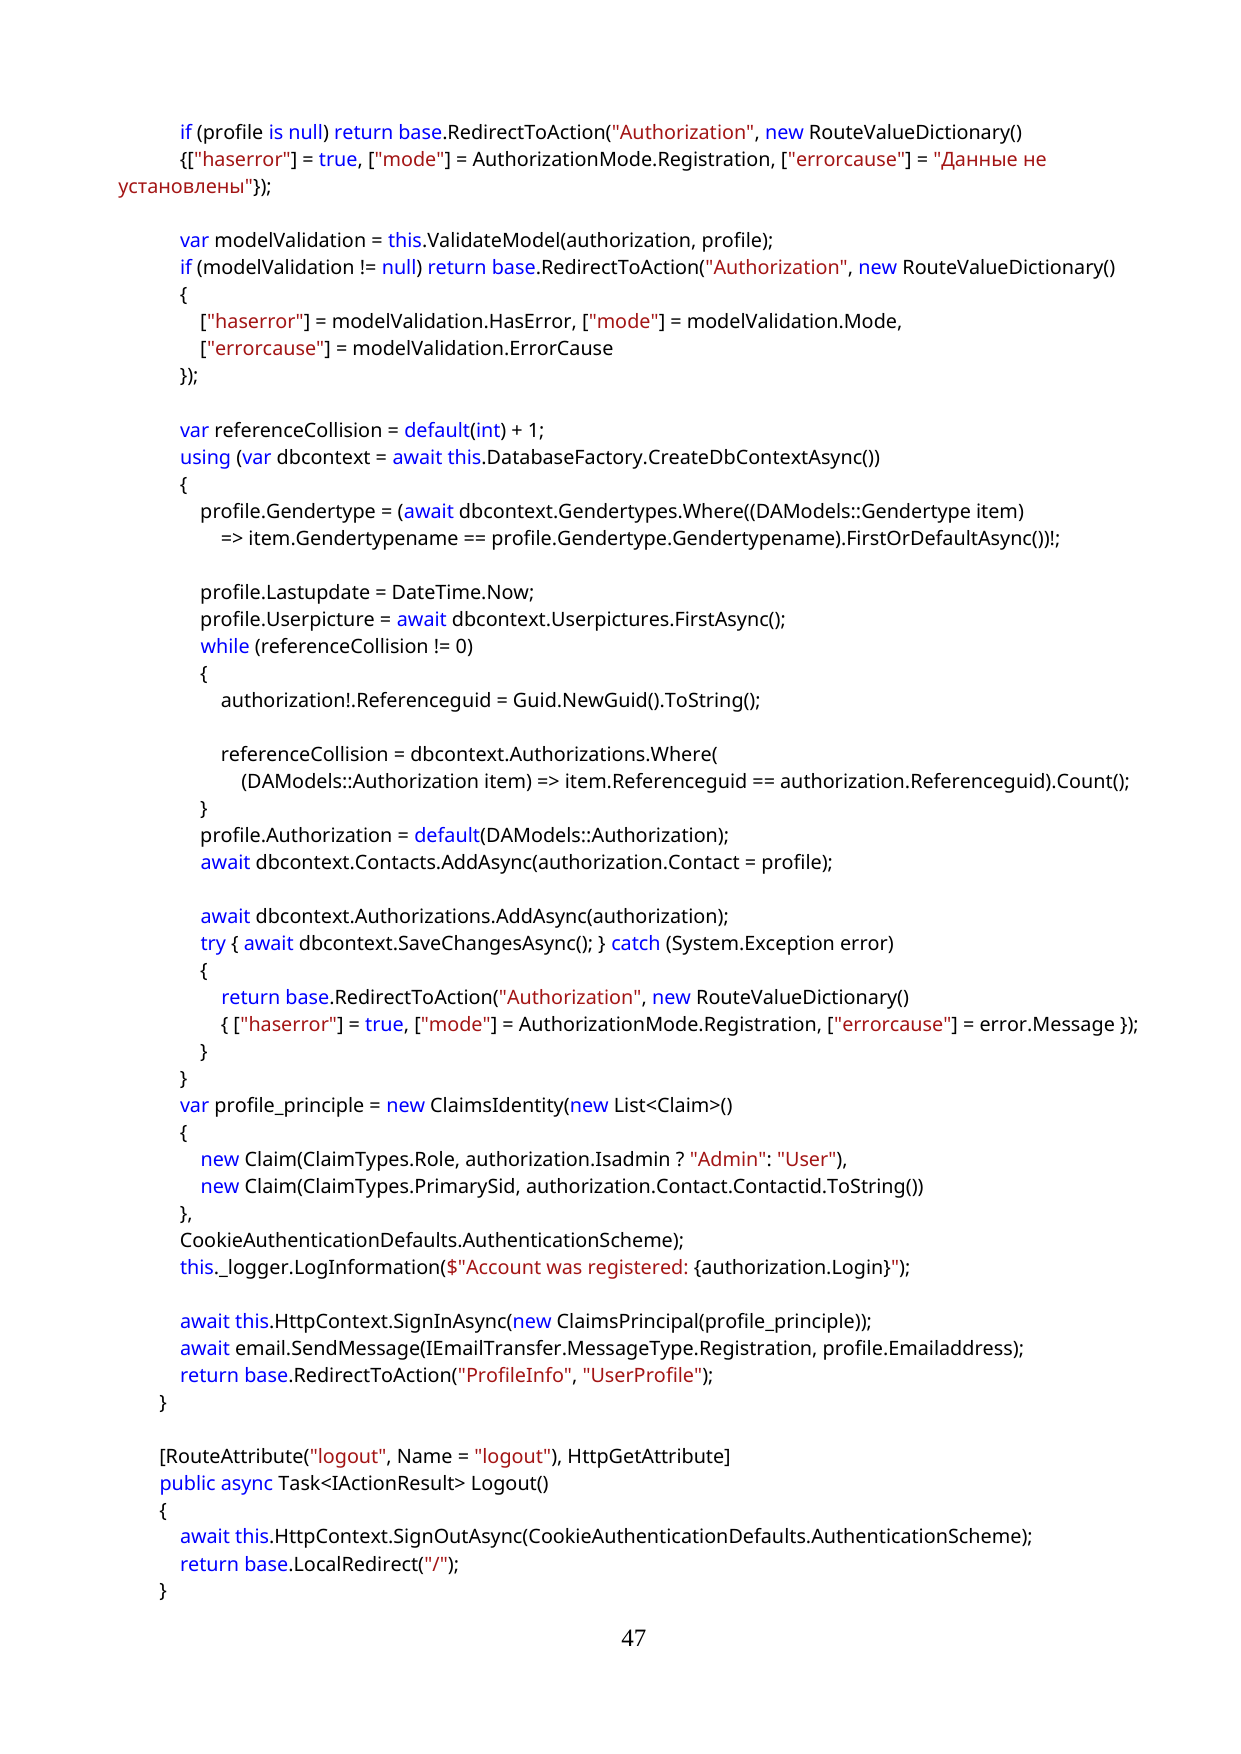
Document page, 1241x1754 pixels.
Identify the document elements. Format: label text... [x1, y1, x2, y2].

text return base.LocalRedirect("/"); [118, 1550, 1154, 1577]
text if (modelValidation != null) return base.RedirectToAction("Authorization", new RouteValueDictionary() [118, 253, 1154, 280]
text }, [118, 1199, 1154, 1226]
text if (profile is null) return base.RedirectToAction("Authorization", new RouteValueDictionary() [118, 118, 1154, 145]
text await email.SendMessage(IEmailTransfer.MessageType.Registration, profile.Emailaddress); [118, 1334, 1154, 1361]
text { [118, 956, 1154, 983]
text authorization!.Referenceguid = Guid.NewGuid().ToString(); [118, 686, 1154, 713]
text try { await dbcontext.SaveChangesAsync(); } catch (System.Exception error) [118, 929, 1154, 956]
text profile.Gendertype = (await dbcontext.Gendertypes.Where((DAModels::Gendertype item) [118, 498, 1154, 524]
text }); [118, 361, 1154, 388]
text return base.RedirectToAction("ProfileInfo", "UserProfile"); [118, 1361, 1154, 1388]
text while (referenceCollision != 0) [118, 632, 1154, 659]
text await this.HttpContext.SignInAsync(new ClaimsPrincipal(profile_principle)); [118, 1307, 1154, 1334]
text } [118, 1037, 1154, 1064]
text using (var dbcontext = await this.DatabaseFactory.CreateDbContextAsync()) [118, 444, 1154, 471]
text new Claim(ClaimTypes.Role, authorization.Isadmin ? "Admin": "User"), [118, 1145, 1154, 1172]
text await this.HttpContext.SignOutAsync(CookieAuthenticationDefaults.AuthenticationScheme); [118, 1523, 1154, 1550]
text ["errorcause"] = modelValidation.ErrorCause [118, 334, 1154, 361]
text { ["haserror"] = true, ["mode"] = AuthorizationMode.Registration, ["errorcause"] = error.Message }); [118, 1010, 1154, 1037]
text profile.Authorization = default(DAModels::Authorization); [118, 821, 1154, 848]
text await dbcontext.Contacts.AddAsync(authorization.Contact = profile); [118, 848, 1154, 875]
text } [118, 1577, 1154, 1604]
text CookieAuthenticationDefaults.AuthenticationScheme); [118, 1226, 1154, 1253]
text => item.Gendertypename == profile.Gendertype.Gendertypename).FirstOrDefaultAsync())!; [118, 524, 1154, 552]
text { [118, 659, 1154, 686]
text var modelValidation = this.ValidateModel(authorization, profile); [118, 226, 1154, 253]
text { [118, 471, 1154, 498]
text return base.RedirectToAction("Authorization", new RouteValueDictionary() [118, 983, 1154, 1010]
text (DAModels::Authorization item) => item.Referenceguid == authorization.Referenceguid).Count(); [118, 767, 1154, 794]
text { [118, 1496, 1154, 1523]
text this._logger.LogInformation($"Account was registered: {authorization.Login}"); [118, 1253, 1154, 1280]
text referenceCollision = dbcontext.Authorizations.Where( [118, 740, 1154, 767]
text new Claim(ClaimTypes.PrimarySid, authorization.Contact.Contactid.ToString()) [118, 1172, 1154, 1199]
text var profile_principle = new ClaimsIdentity(new List<Claim>() [118, 1091, 1154, 1118]
text {["haserror"] = true, ["mode"] = AuthorizationMode.Registration, ["errorcause"] = "Данные не установлены"}); [118, 145, 1154, 199]
text } [118, 794, 1154, 821]
text } [118, 1064, 1154, 1091]
text profile.Userpicture = await dbcontext.Userpictures.FirstAsync(); [118, 606, 1154, 632]
text } [118, 1388, 1154, 1415]
text profile.Lastupdate = DateTime.Now; [118, 578, 1154, 606]
text ["haserror"] = modelValidation.HasError, ["mode"] = modelValidation.Mode, [118, 307, 1154, 334]
text public async Task<IActionResult> Logout() [118, 1469, 1154, 1496]
text { [118, 280, 1154, 307]
text var referenceCollision = default(int) + 1; [118, 417, 1154, 444]
text await dbcontext.Authorizations.AddAsync(authorization); [118, 902, 1154, 929]
text { [118, 1118, 1154, 1145]
text [RouteAttribute("logout", Name = "logout"), HttpGetAttribute] [118, 1442, 1154, 1469]
